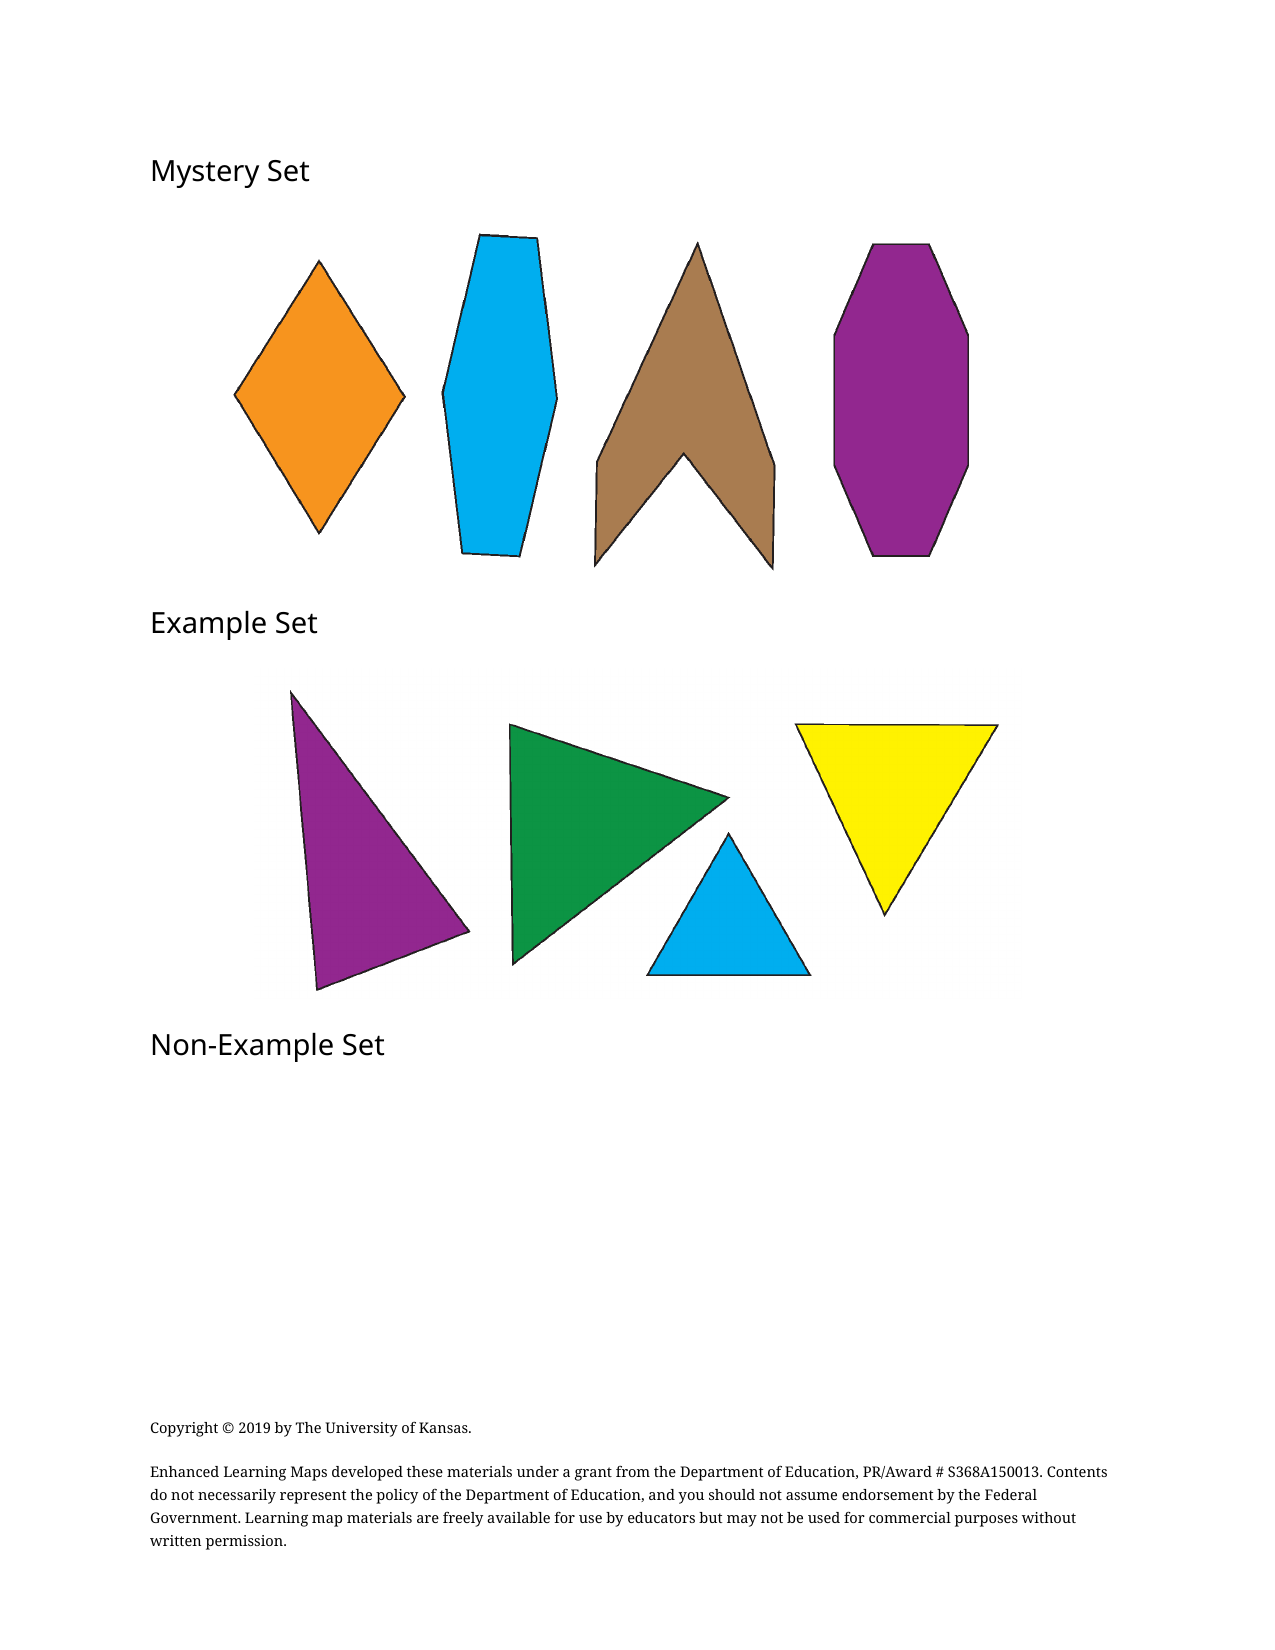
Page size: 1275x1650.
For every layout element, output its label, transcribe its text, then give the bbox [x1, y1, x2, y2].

text Non-Example Set [150, 1024, 1125, 1063]
text Example Set [150, 602, 1125, 642]
picture [218, 216, 1057, 577]
text Mystery Set [150, 150, 1125, 190]
picture [253, 668, 1022, 999]
